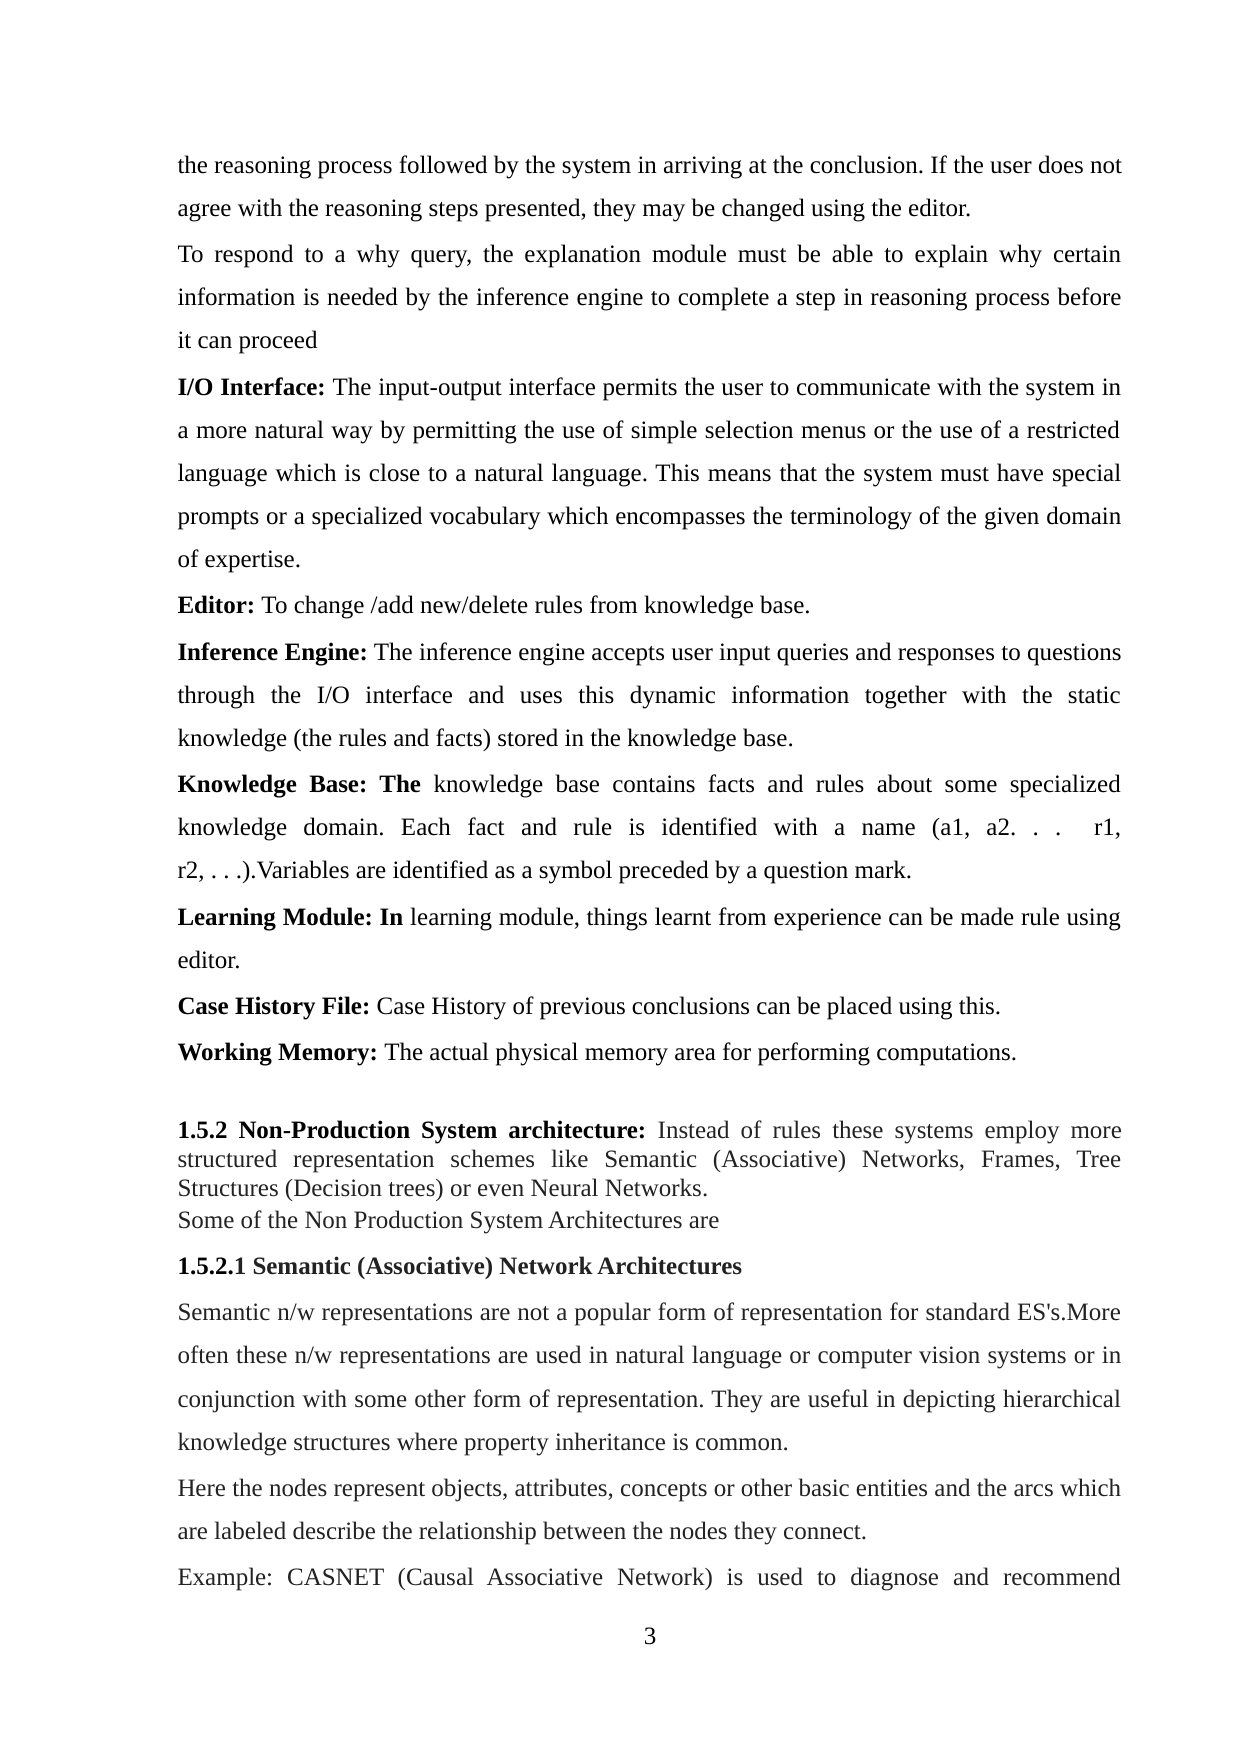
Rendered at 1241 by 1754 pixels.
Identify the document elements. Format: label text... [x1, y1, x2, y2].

text Semantic n/w representations are not a popular form of representation for standard ES's.More often these n/w representations are used in natural language or computer vision systems or in conjunction with some other form of representation. They are useful in depicting hierarchical knowledge structures where property inheritance is common. [177, 1297, 1122, 1456]
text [177, 1562, 1122, 1591]
text I/O Interface: The input-output interface permits the user to communicate with the system in a more natural way by permitting the use of simple selection menus or the use of a restricted language which is close to a natural language. This means that the system must have special prompts or a specialized vocabulary which encompasses the terminology of the given domain of expertise. [177, 372, 1122, 573]
text Knowledge Base: The knowledge base contains facts and rules about some specialized knowledge domain. Each fact and rule is identified with a name (a1, a2. . . r1, r2, . . .).Variables are identified as a symbol preceded by a question mark. [177, 769, 1122, 884]
text To respond to a why query, the explanation module must be able to explain why certain information is needed by the inference engine to complete a step in reasoning process before it can proceed [177, 239, 1122, 354]
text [177, 150, 1122, 222]
text Working Memory: The actual physical memory area for performing computations. [177, 1037, 1122, 1066]
text Editor: To change /add new/delete rules from knowledge base. [177, 591, 1122, 619]
text Inference Engine: The inference engine accepts user input queries and responses to questions through the I/O interface and uses this dynamic information together with the static knowledge (the rules and facts) stored in the knowledge base. [177, 637, 1122, 752]
text Some of the Non Production System Architectures are [177, 1205, 1122, 1234]
text Learning Module: In learning module, things learnt from experience can be made rule using editor. [177, 902, 1122, 974]
text Case History File: Case History of previous conclusions can be placed using this. [177, 991, 1122, 1020]
text 1.5.2 Non-Production System architecture: Instead of rules these systems employ more structured representation schemes like Semantic (Associative) Networks, Frames, Tree Structures (Decision trees) or even Neural Networks. [177, 1116, 1122, 1202]
text Here the nodes represent objects, attributes, concepts or other basic entities and the arcs which are labeled describe the relationship between the nodes they connect. [177, 1473, 1122, 1545]
text 1.5.2.1 Semantic (Associative) Network Architectures [177, 1251, 1122, 1280]
